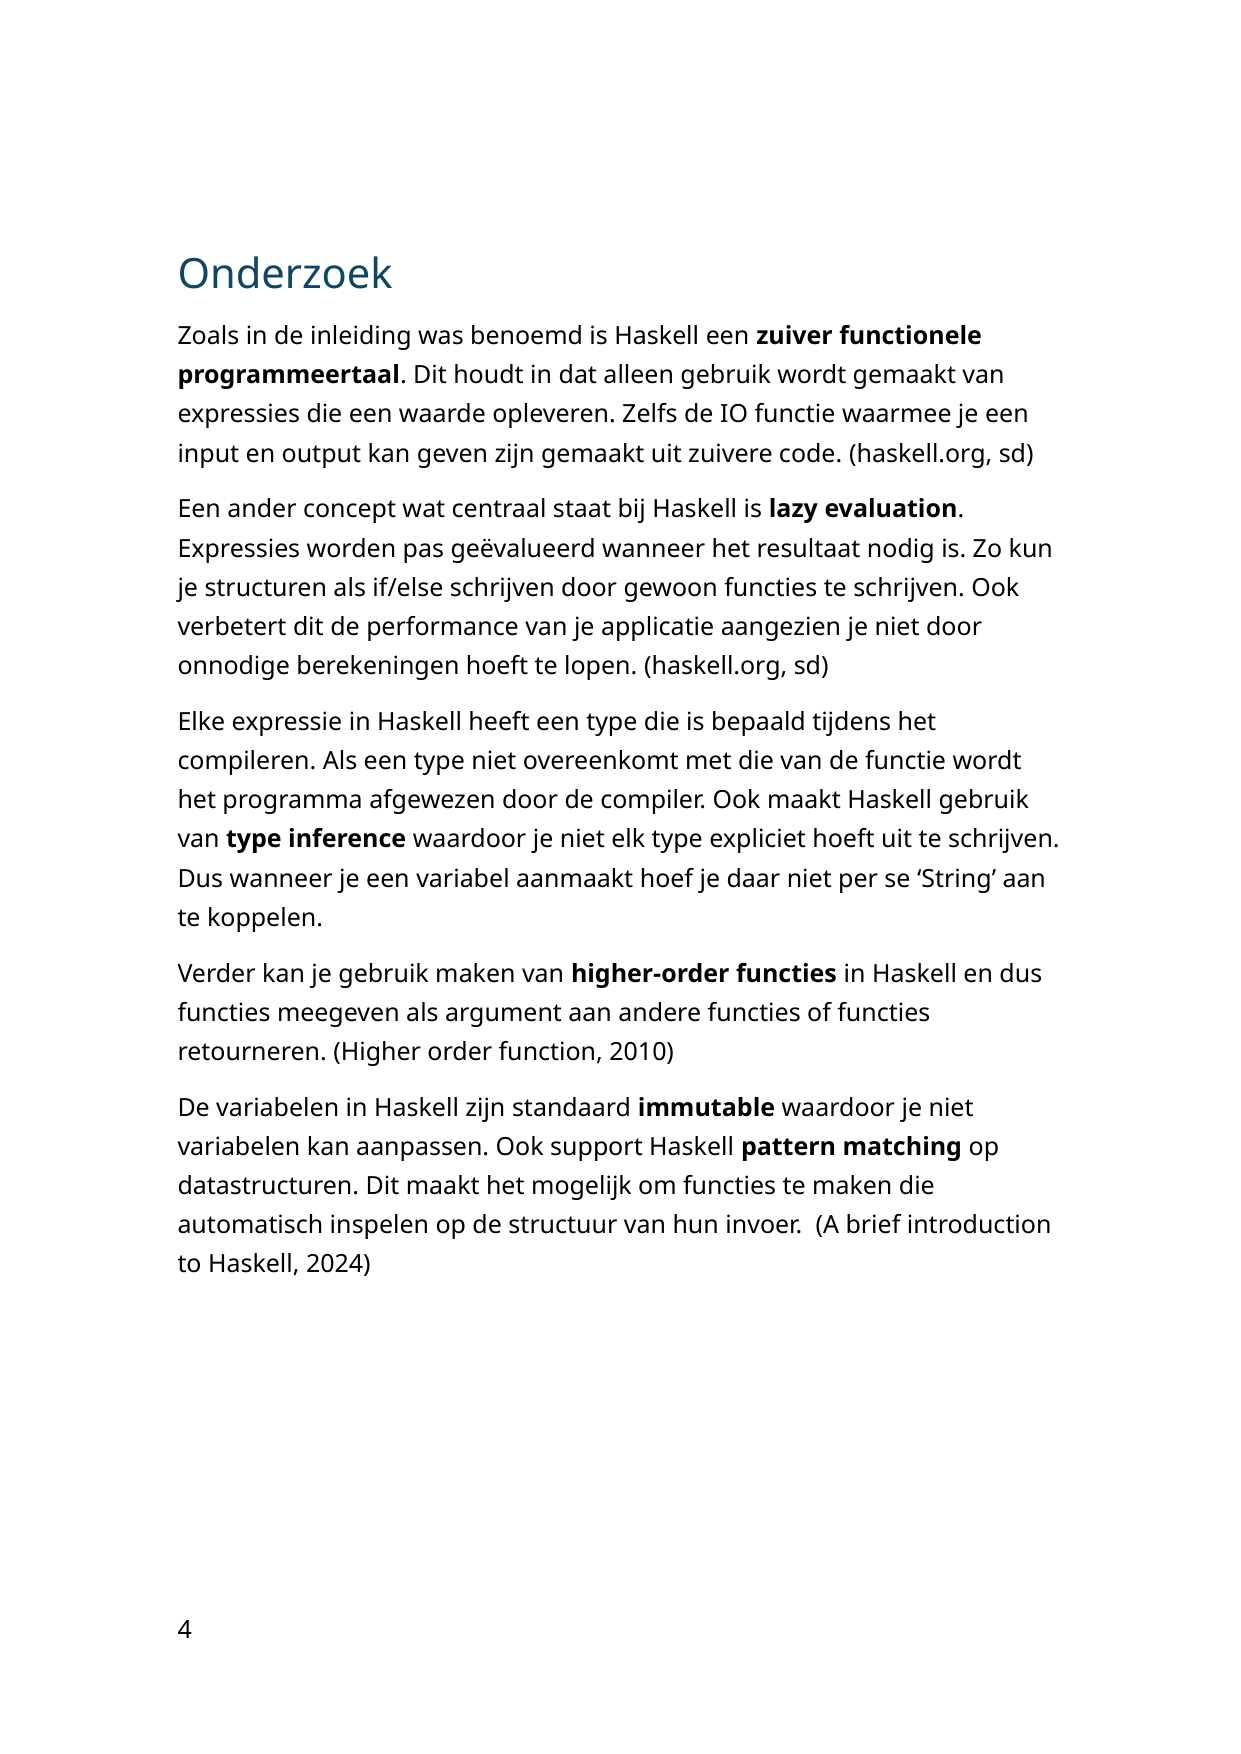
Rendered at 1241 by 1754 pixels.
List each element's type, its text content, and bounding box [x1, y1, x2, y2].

text Verder kan je gebruik maken van higher-order functies in Haskell en dus functies meegeven als argument aan andere functies of functies retourneren. [177, 955, 1063, 1068]
text Een ander concept wat centraal staat bij Haskell is lazy evaluation. Expressies worden pas geëvalueerd wanneer het resultaat nodig is. Zo kun je structuren als if/else schrijven door gewoon functies te schrijven. Ook verbetert dit de performance van je applicatie aangezien je niet door onnodige berekeningen hoeft te lopen. [177, 491, 1063, 682]
text Elke expressie in Haskell heeft een type die is bepaald tijdens het compileren. Als een type niet overeenkomt met die van de functie wordt het programma afgewezen door de compiler. Ook maakt Haskell gebruik van type inference waardoor je niet elk type expliciet hoeft uit te schrijven. Dus wanneer je een variabel aanmaakt hoef je daar niet per se ‘String’ aan te koppelen. [177, 704, 1063, 933]
subtitle Onderzoek [177, 244, 1063, 301]
text Zoals in de inleiding was benoemd is Haskell een zuiver functionele programmeertaal. Dit houdt in dat alleen gebruik wordt gemaakt van expressies die een waarde opleveren. Zelfs de IO functie waarmee je een input en output kan geven zijn gemaakt uit zuivere code. [177, 318, 1063, 469]
text De variabelen in Haskell zijn standaard immutable waardoor je niet variabelen kan aanpassen. Ook support Haskell pattern matching op datastructuren. Dit maakt het mogelijk om functies te maken die automatisch inspelen op de structuur van hun invoer. [177, 1089, 1063, 1280]
